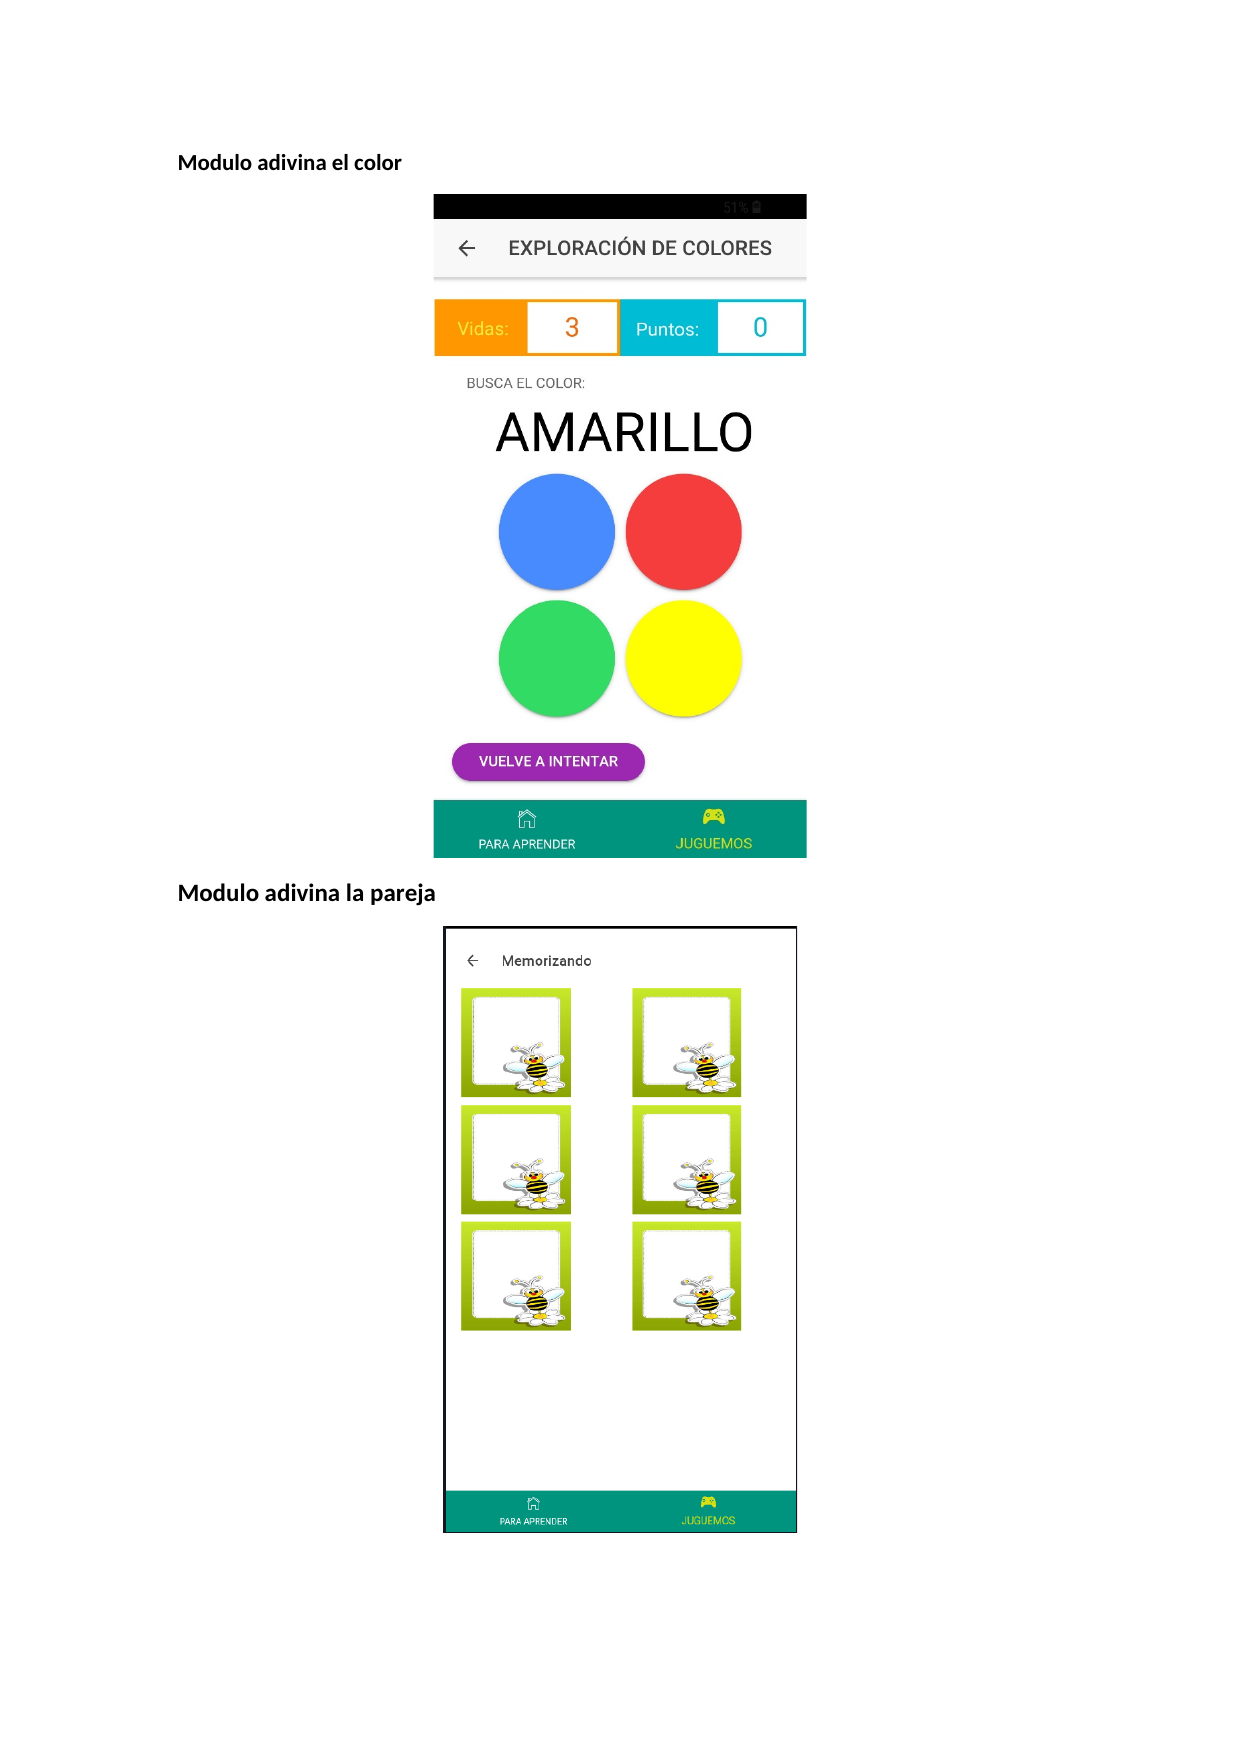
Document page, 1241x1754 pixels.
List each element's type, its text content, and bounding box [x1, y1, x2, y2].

text Modulo adivina la pareja [177, 877, 1063, 907]
text Modulo adivina el color [177, 148, 1063, 176]
picture [433, 194, 807, 858]
picture [443, 926, 798, 1533]
